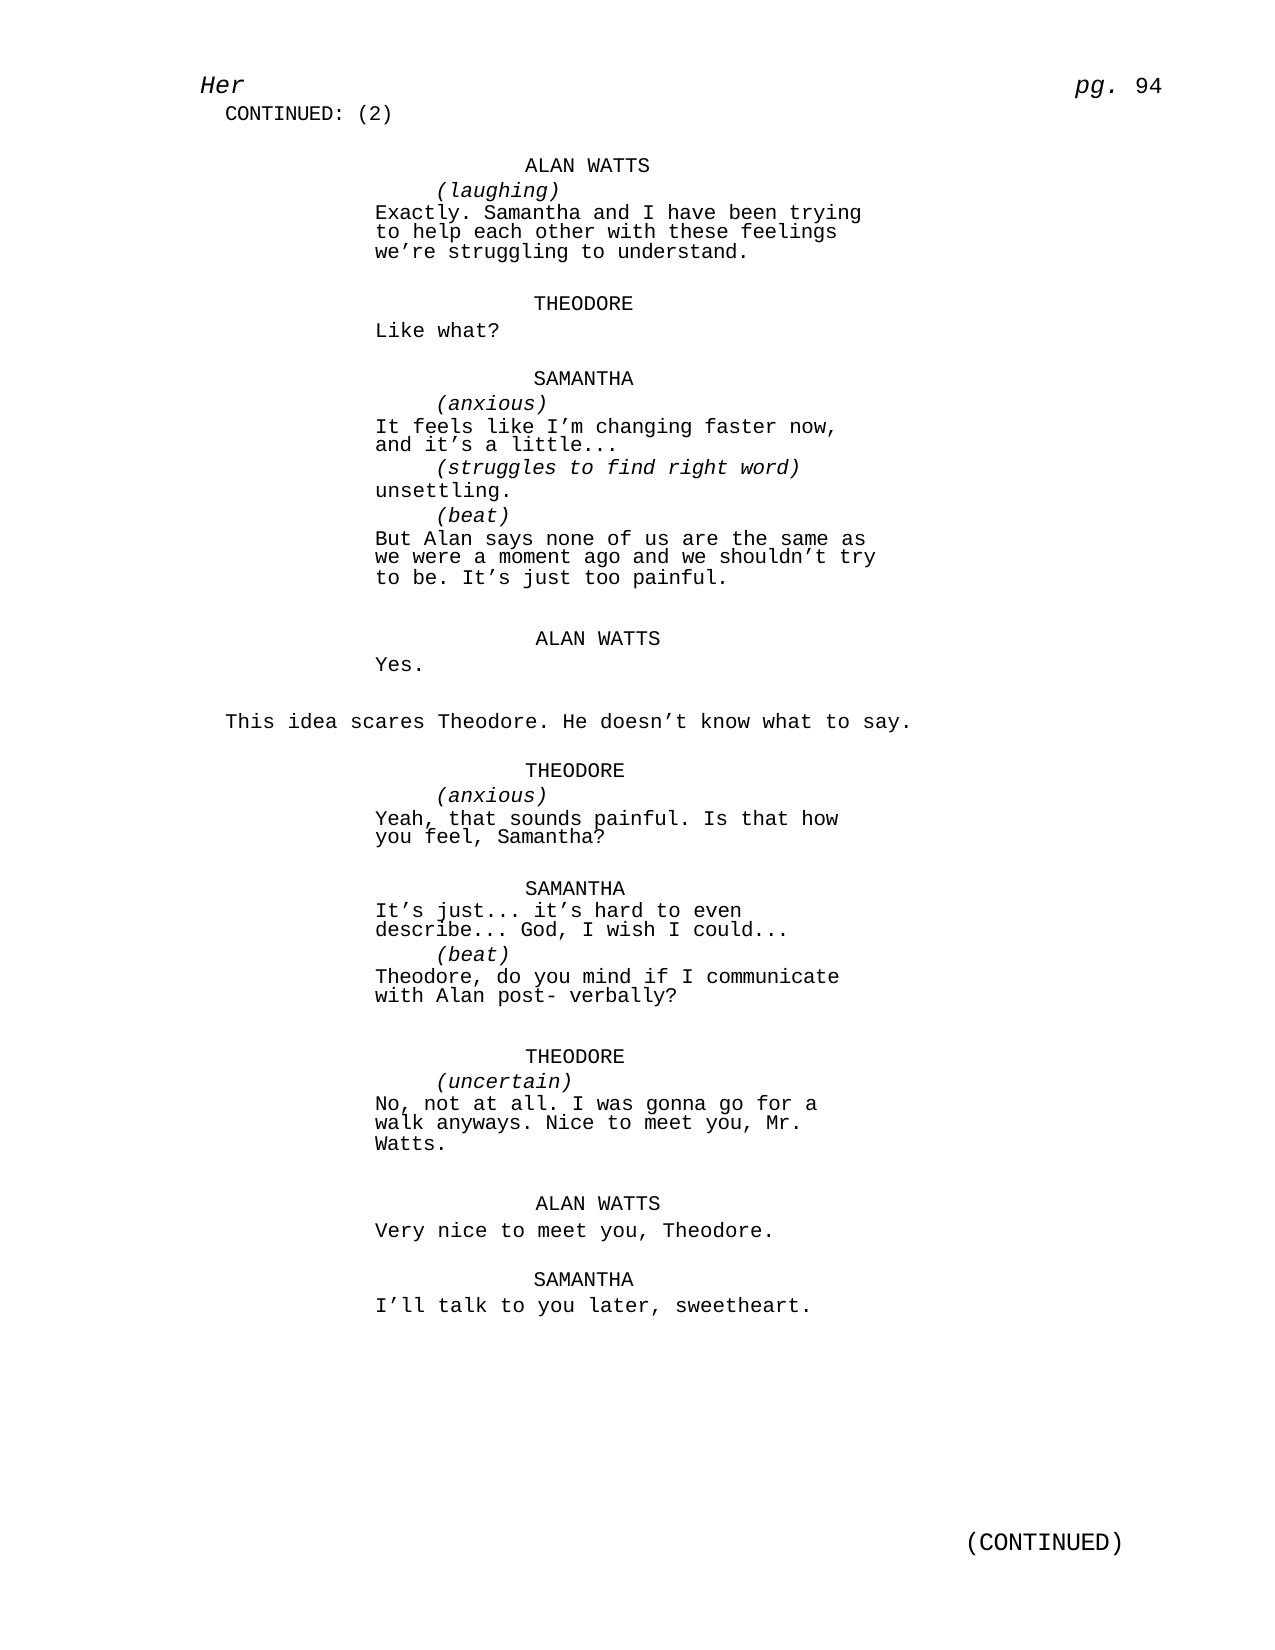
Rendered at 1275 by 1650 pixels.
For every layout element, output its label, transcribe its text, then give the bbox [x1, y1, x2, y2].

text CONTINUED: (2) [225, 103, 429, 127]
text (laughing) [435, 178, 1142, 202]
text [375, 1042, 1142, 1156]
text Exactly. Samantha and I have been trying to help each other with these feelings we’re struggling to understand. [375, 203, 883, 265]
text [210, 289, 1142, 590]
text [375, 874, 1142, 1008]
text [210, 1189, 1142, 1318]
text ALAN WATTS [525, 151, 1142, 178]
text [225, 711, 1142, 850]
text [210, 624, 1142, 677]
